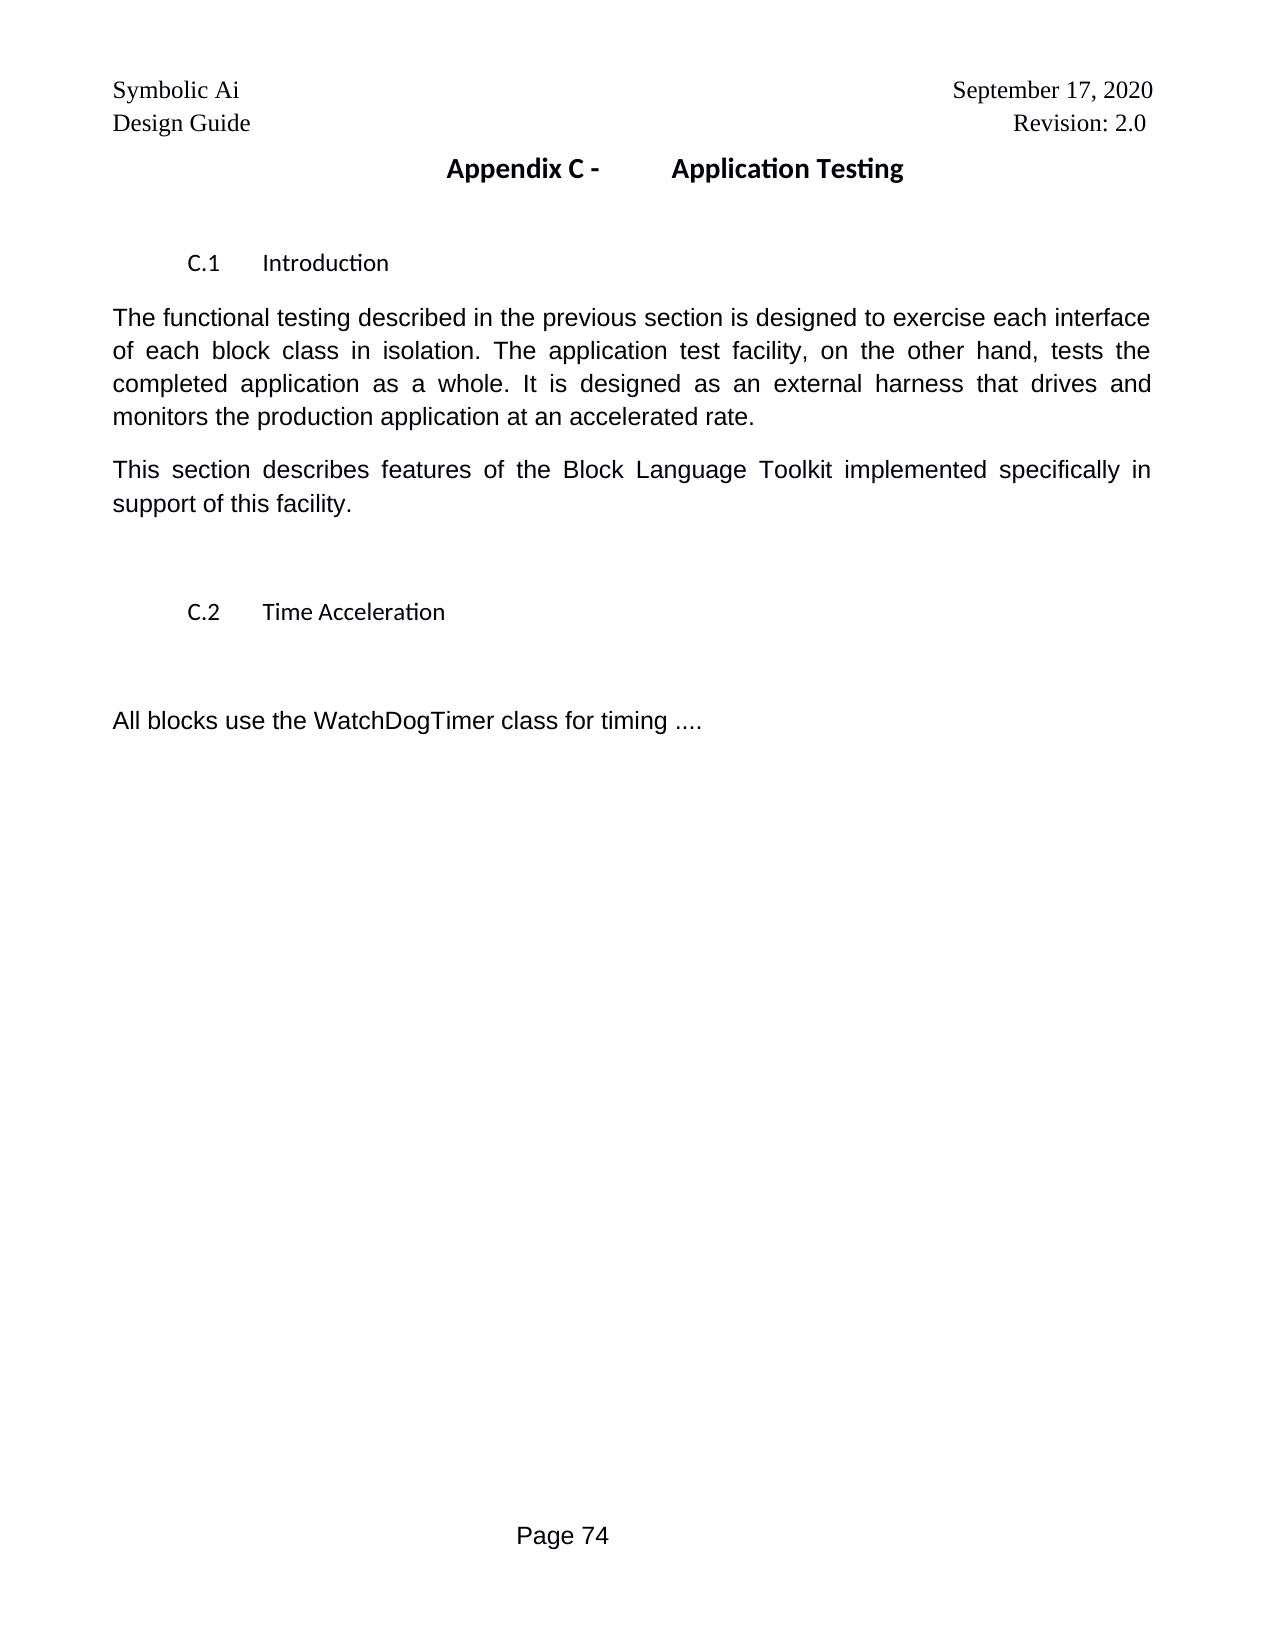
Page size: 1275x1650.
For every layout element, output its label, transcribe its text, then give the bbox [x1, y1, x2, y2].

list Introduction [187, 247, 1153, 277]
text This section describes features of the Block Language Toolkit implemented specifically in support of this facility. [112, 456, 1153, 517]
list Time Acceleration [187, 596, 1153, 627]
text All blocks use the WatchDogTimer class for timing .... [112, 706, 1153, 735]
text The functional testing described in the previous section is designed to exercise each interface of each block class in isolation. The application test facility, on the other hand, tests the completed application as a whole. It is designed as an external harness that drives and monitors the production application at an accelerated rate. [112, 303, 1153, 430]
text Application Testing [187, 150, 1162, 186]
